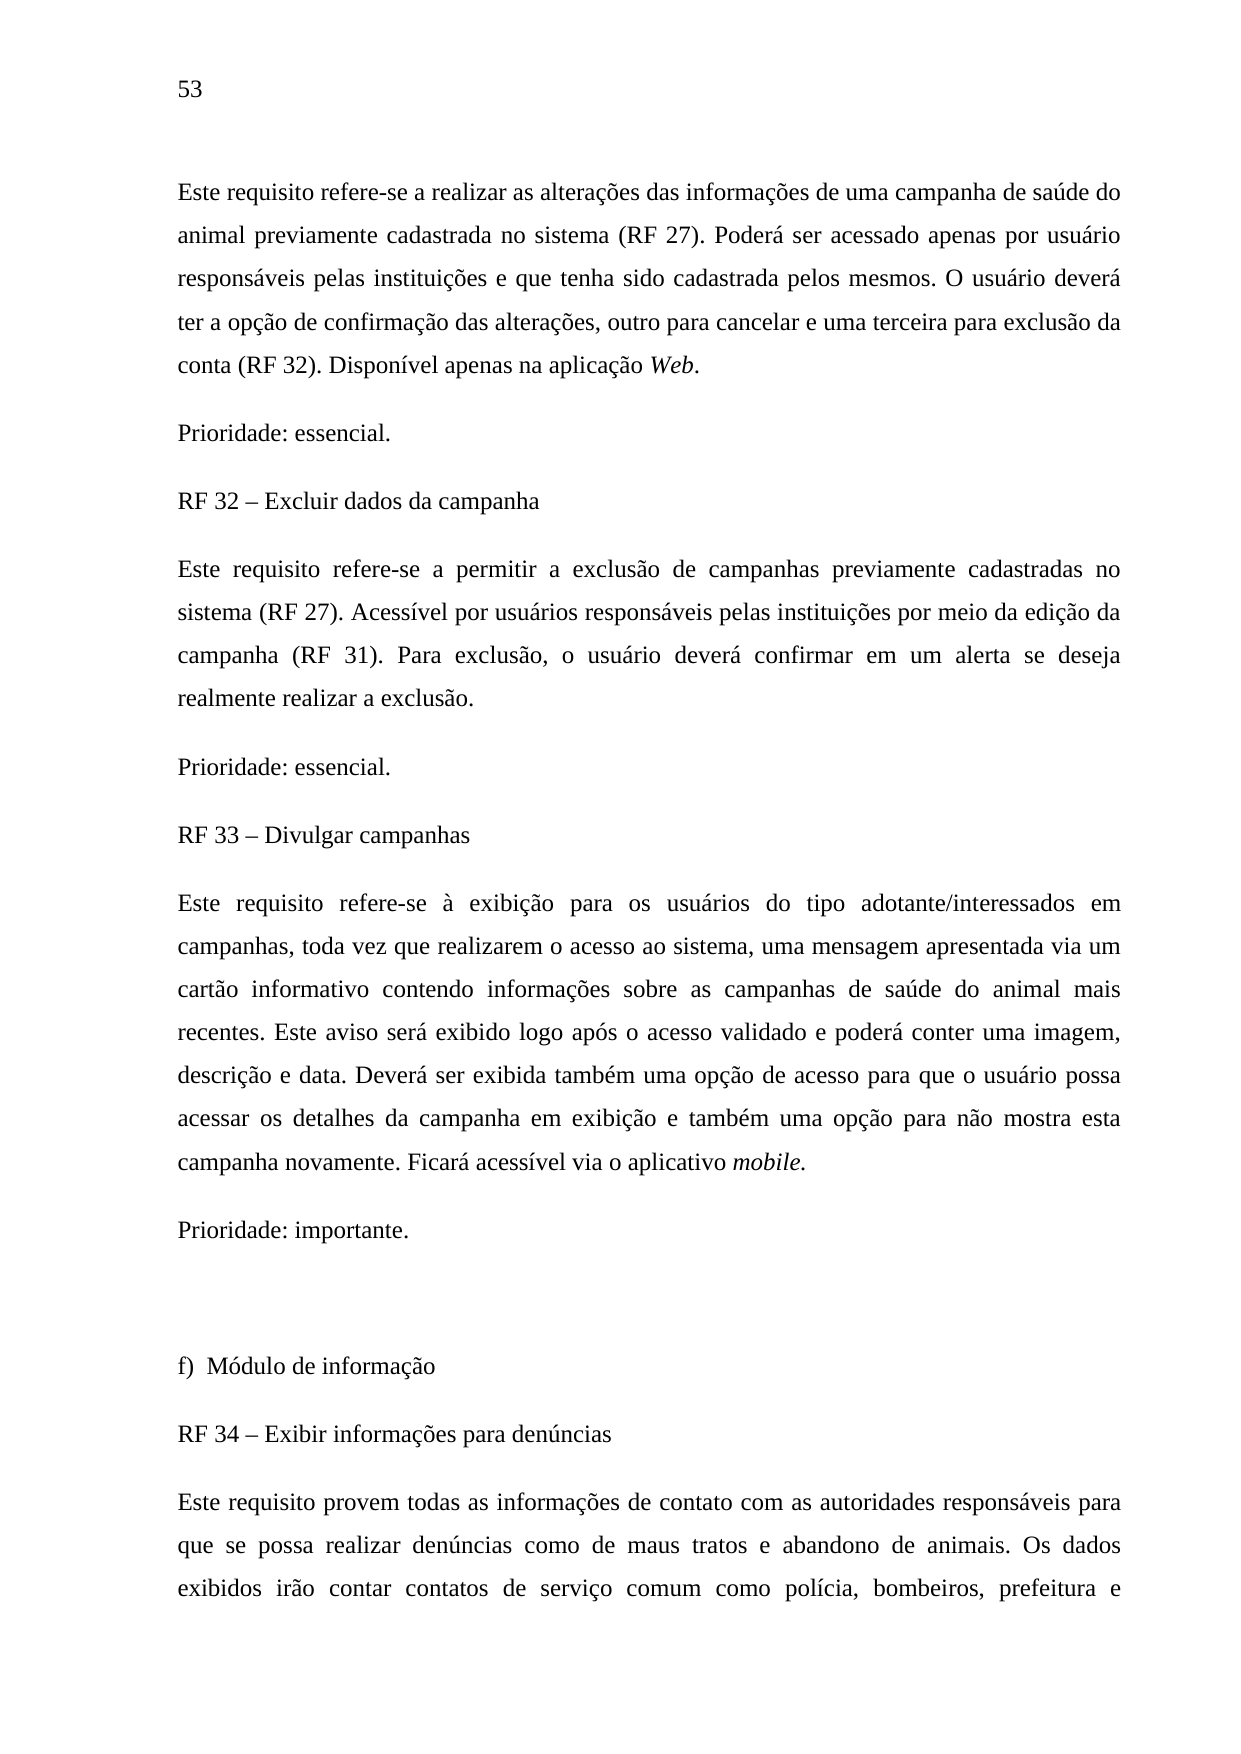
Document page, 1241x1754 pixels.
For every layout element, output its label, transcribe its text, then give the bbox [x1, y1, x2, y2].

text Prioridade: importante. [177, 1215, 1122, 1243]
text RF 32 – Excluir dados da campanha [177, 486, 1122, 515]
text Este requisito refere-se à exibição para os usuários do tipo adotante/interessados em campanhas, toda vez que realizarem o acesso ao sistema, uma mensagem apresentada via um cartão informativo contendo informações sobre as campanhas de saúde do animal mais recentes. Este aviso será exibido logo após o acesso validado e poderá conter uma imagem, descrição e data. Deverá ser exibida também uma opção de acesso para que o usuário possa acessar os detalhes da campanha em exibição e também uma opção para não mostra esta campanha novamente. Ficará acessível via o aplicativo mobile. [177, 888, 1122, 1175]
text Este requisito refere-se a permitir a exclusão de campanhas previamente cadastradas no sistema (RF 27). Acessível por usuários responsáveis pelas instituições por meio da edição da campanha (RF 31). Para exclusão, o usuário deverá confirmar em um alerta se deseja realmente realizar a exclusão. [177, 554, 1122, 712]
text Prioridade: essencial. [177, 752, 1122, 780]
text f) Módulo de informação [177, 1351, 1122, 1380]
text Prioridade: essencial. [177, 418, 1122, 447]
text RF 34 – Exibir informações para denúncias [177, 1419, 1122, 1448]
text RF 33 – Divulgar campanhas [177, 820, 1122, 848]
